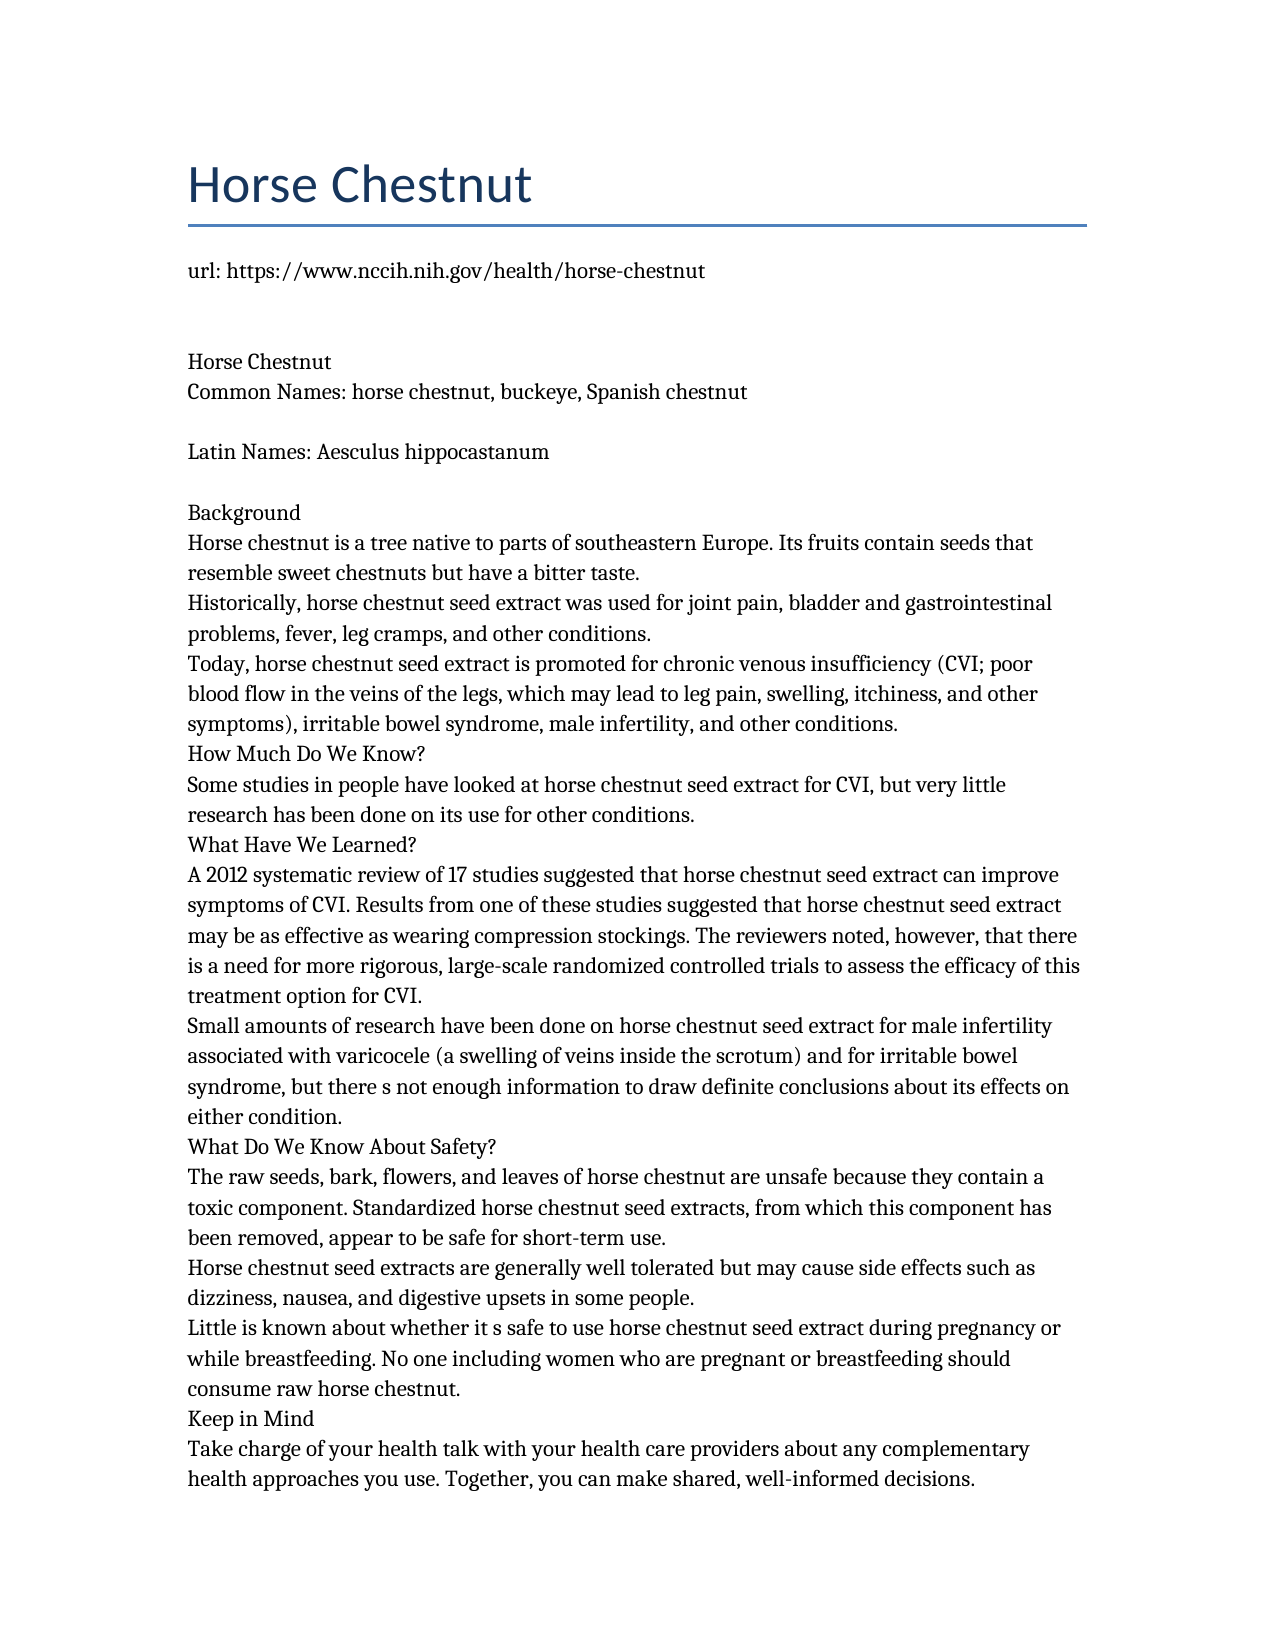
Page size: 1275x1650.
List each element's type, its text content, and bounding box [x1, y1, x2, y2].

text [187, 258, 1087, 1492]
title Horse Chestnut [187, 150, 1087, 227]
